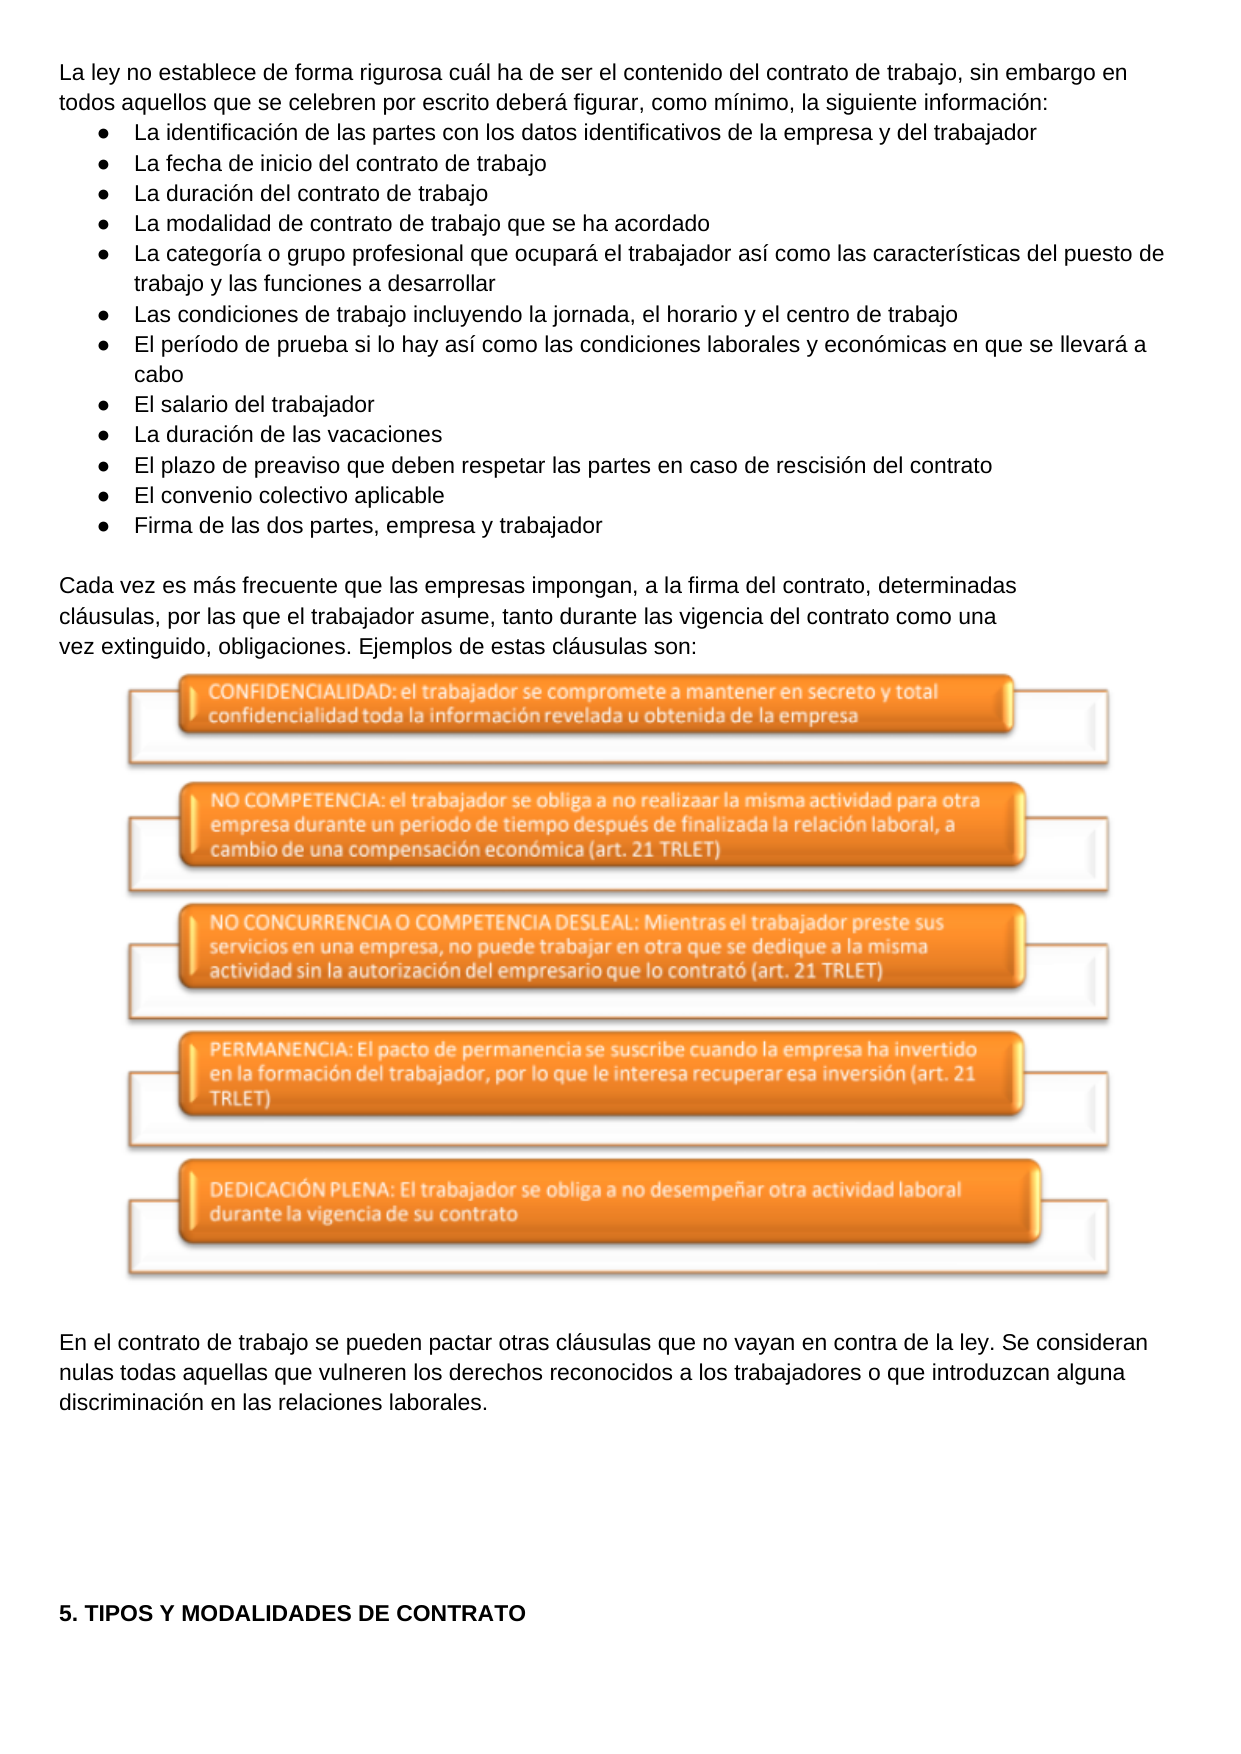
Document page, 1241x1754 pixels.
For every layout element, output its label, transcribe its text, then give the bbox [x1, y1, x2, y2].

list El convenio colectivo aplicable [96, 482, 1181, 508]
list Las condiciones de trabajo incluyendo la jornada, el horario y el centro de trabajo [96, 301, 1181, 327]
text Cada vez es más frecuente que las empresas impongan, a la firma del contrato, determinadas [59, 572, 1181, 599]
text 5. TIPOS Y MODALIDADES DE CONTRATO [59, 1600, 1181, 1627]
list La duración de las vacaciones [96, 421, 1181, 448]
list La categoría o grupo profesional que ocupará el trabajador así como las características del puesto de trabajo y las funciones a desarrollar [96, 240, 1181, 297]
list La fecha de inicio del contrato de trabajo [96, 149, 1181, 176]
text vez extinguido, obligaciones. Ejemplos de estas cláusulas son: [59, 633, 1181, 659]
text La ley no establece de forma rigurosa cuál ha de ser el contenido del contrato de trabajo, sin embargo en todos aquellos que se celebren por escrito deberá figurar, como mínimo, la siguiente información: [59, 59, 1181, 116]
list El período de prueba si lo hay así como las condiciones laborales y económicas en que se llevará a cabo [96, 331, 1181, 387]
picture [110, 663, 1130, 1295]
list La identificación de las partes con los datos identificativos de la empresa y del trabajador [96, 119, 1181, 146]
text En el contrato de trabajo se pueden pactar otras cláusulas que no vayan en contra de la ley. Se consideran nulas todas aquellas que vulneren los derechos reconocidos a los trabajadores o que introduzcan alguna discriminación en las relaciones laborales. [59, 1328, 1181, 1415]
list El salario del trabajador [96, 391, 1181, 418]
list La duración del contrato de trabajo [96, 180, 1181, 206]
text cláusulas, por las que el trabajador asume, tanto durante las vigencia del contrato como una [59, 603, 1181, 629]
list La modalidad de contrato de trabajo que se ha acordado [96, 210, 1181, 236]
list El plazo de preaviso que deben respetar las partes en caso de rescisión del contrato [96, 452, 1181, 478]
list Firma de las dos partes, empresa y trabajador [96, 512, 1181, 538]
